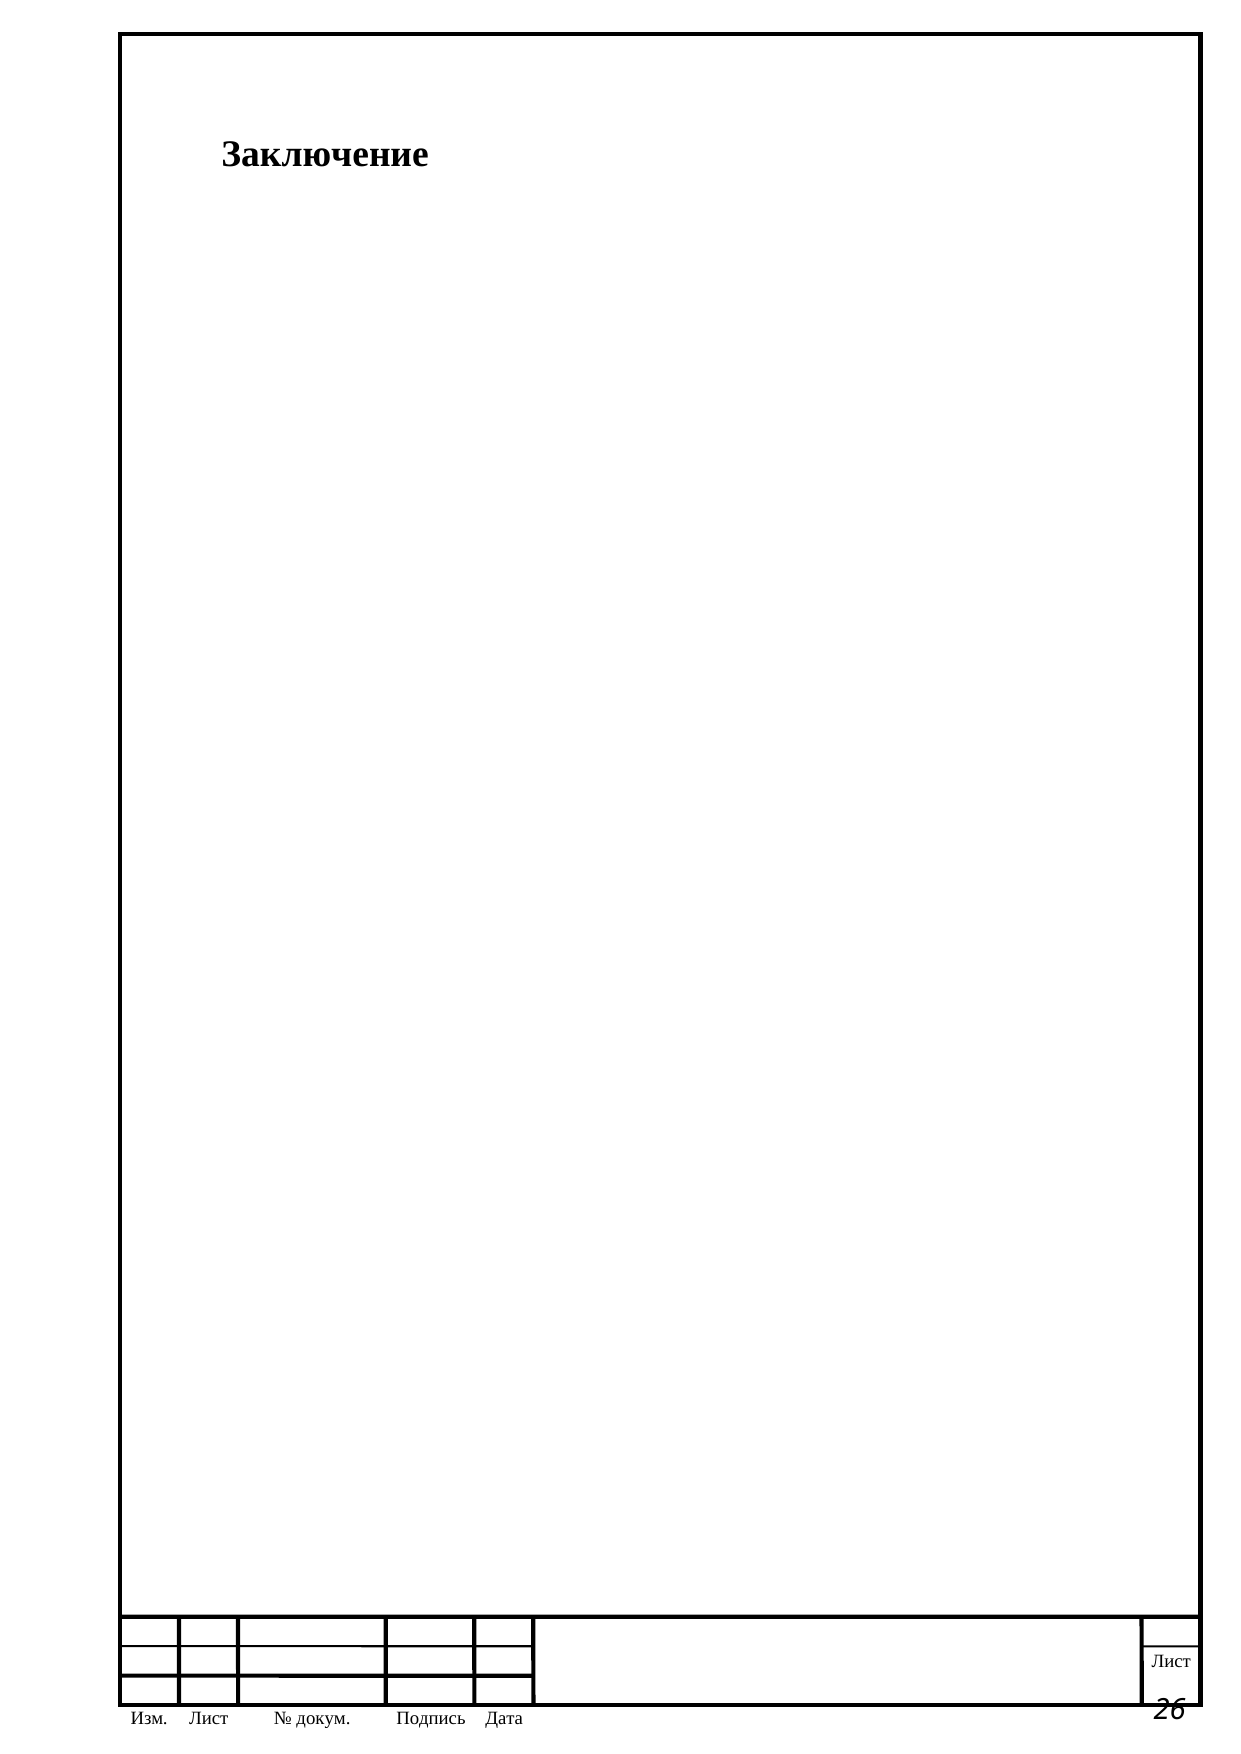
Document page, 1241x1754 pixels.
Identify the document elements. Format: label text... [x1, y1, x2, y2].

text Заключение [148, 131, 1181, 174]
